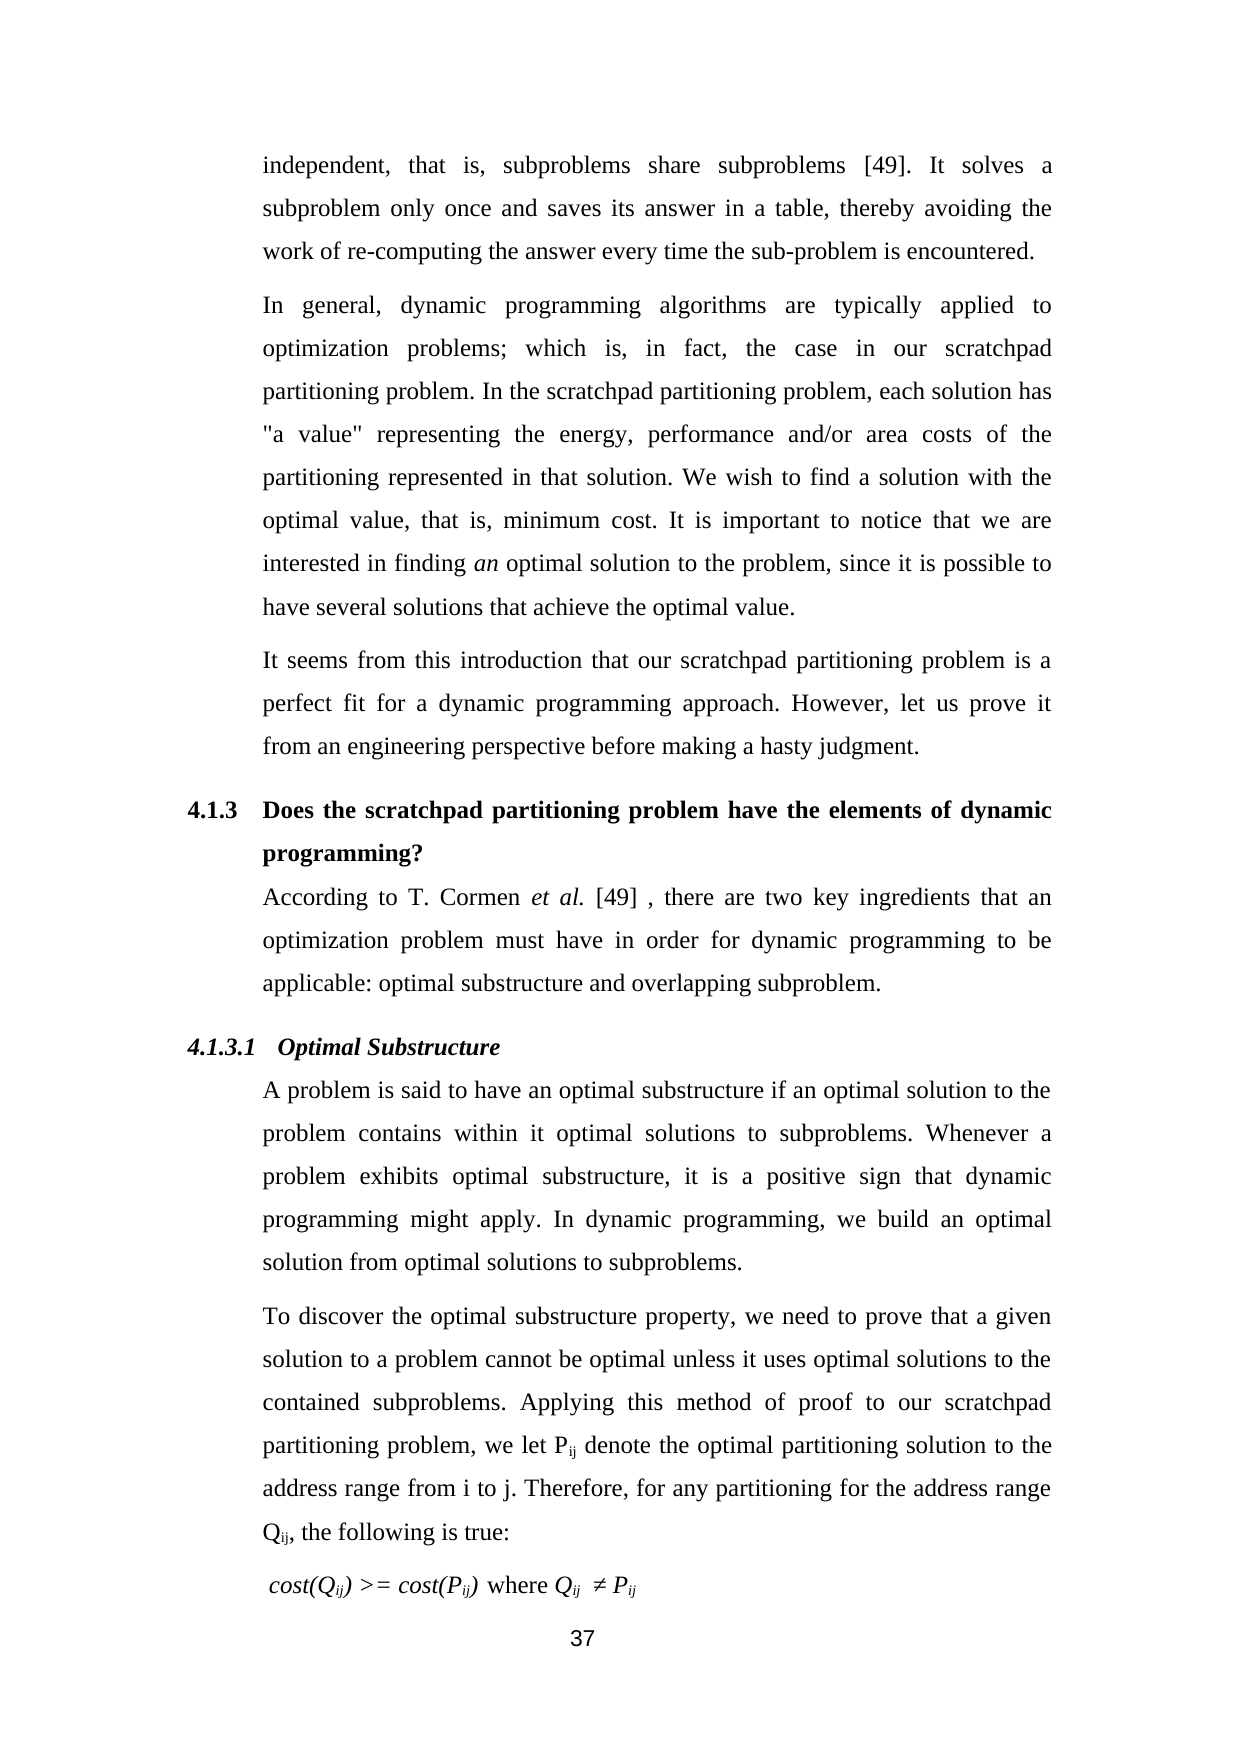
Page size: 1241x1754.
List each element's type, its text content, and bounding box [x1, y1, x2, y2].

text cost(Qij) >= cost(Pij) where Qij ≠ Pij [262, 1570, 1053, 1599]
text To discover the optimal substructure property, we need to prove that a given solution to a problem cannot be optimal unless it uses optimal solutions to the contained subproblems. Applying this method of proof to our scratchpad partitioning problem, we let Pij denote the optimal partitioning solution to the address range from i to j. Therefore, for any partitioning for the address range Qij, the following is true: [262, 1301, 1053, 1545]
text A problem is said to have an optimal substructure if an optimal solution to the problem contains within it optimal solutions to subproblems. Whenever a problem exhibits optimal substructure, it is a positive sign that dynamic programming might apply. In dynamic programming, we build an optimal solution from optimal solutions to subproblems. [262, 1075, 1053, 1276]
subtitle Optimal Substructure [187, 1032, 1053, 1061]
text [262, 150, 1053, 265]
text In general, dynamic programming algorithms are typically applied to optimization problems; which is, in fact, the case in our scratchpad partitioning problem. In the scratchpad partitioning problem, each solution has "a value" representing the energy, performance and/or area costs of the partitioning represented in that solution. We wish to find a solution with the optimal value, that is, minimum cost. It is important to notice that we are interested in finding an optimal solution to the problem, since it is possible to have several solutions that achieve the optimal value. [262, 290, 1053, 620]
text It seems from this introduction that our scratchpad partitioning problem is a perfect fit for a dynamic programming approach. However, let us prove it from an engineering perspective before making a hasty judgment. [262, 645, 1053, 760]
text According to T. Cormen et al. [49] , there are two key ingredients that an optimization problem must have in order for dynamic programming to be applicable: optimal substructure and overlapping subproblem. [262, 882, 1053, 997]
subtitle Does the scratchpad partitioning problem have the elements of dynamic programming? [187, 795, 1053, 867]
